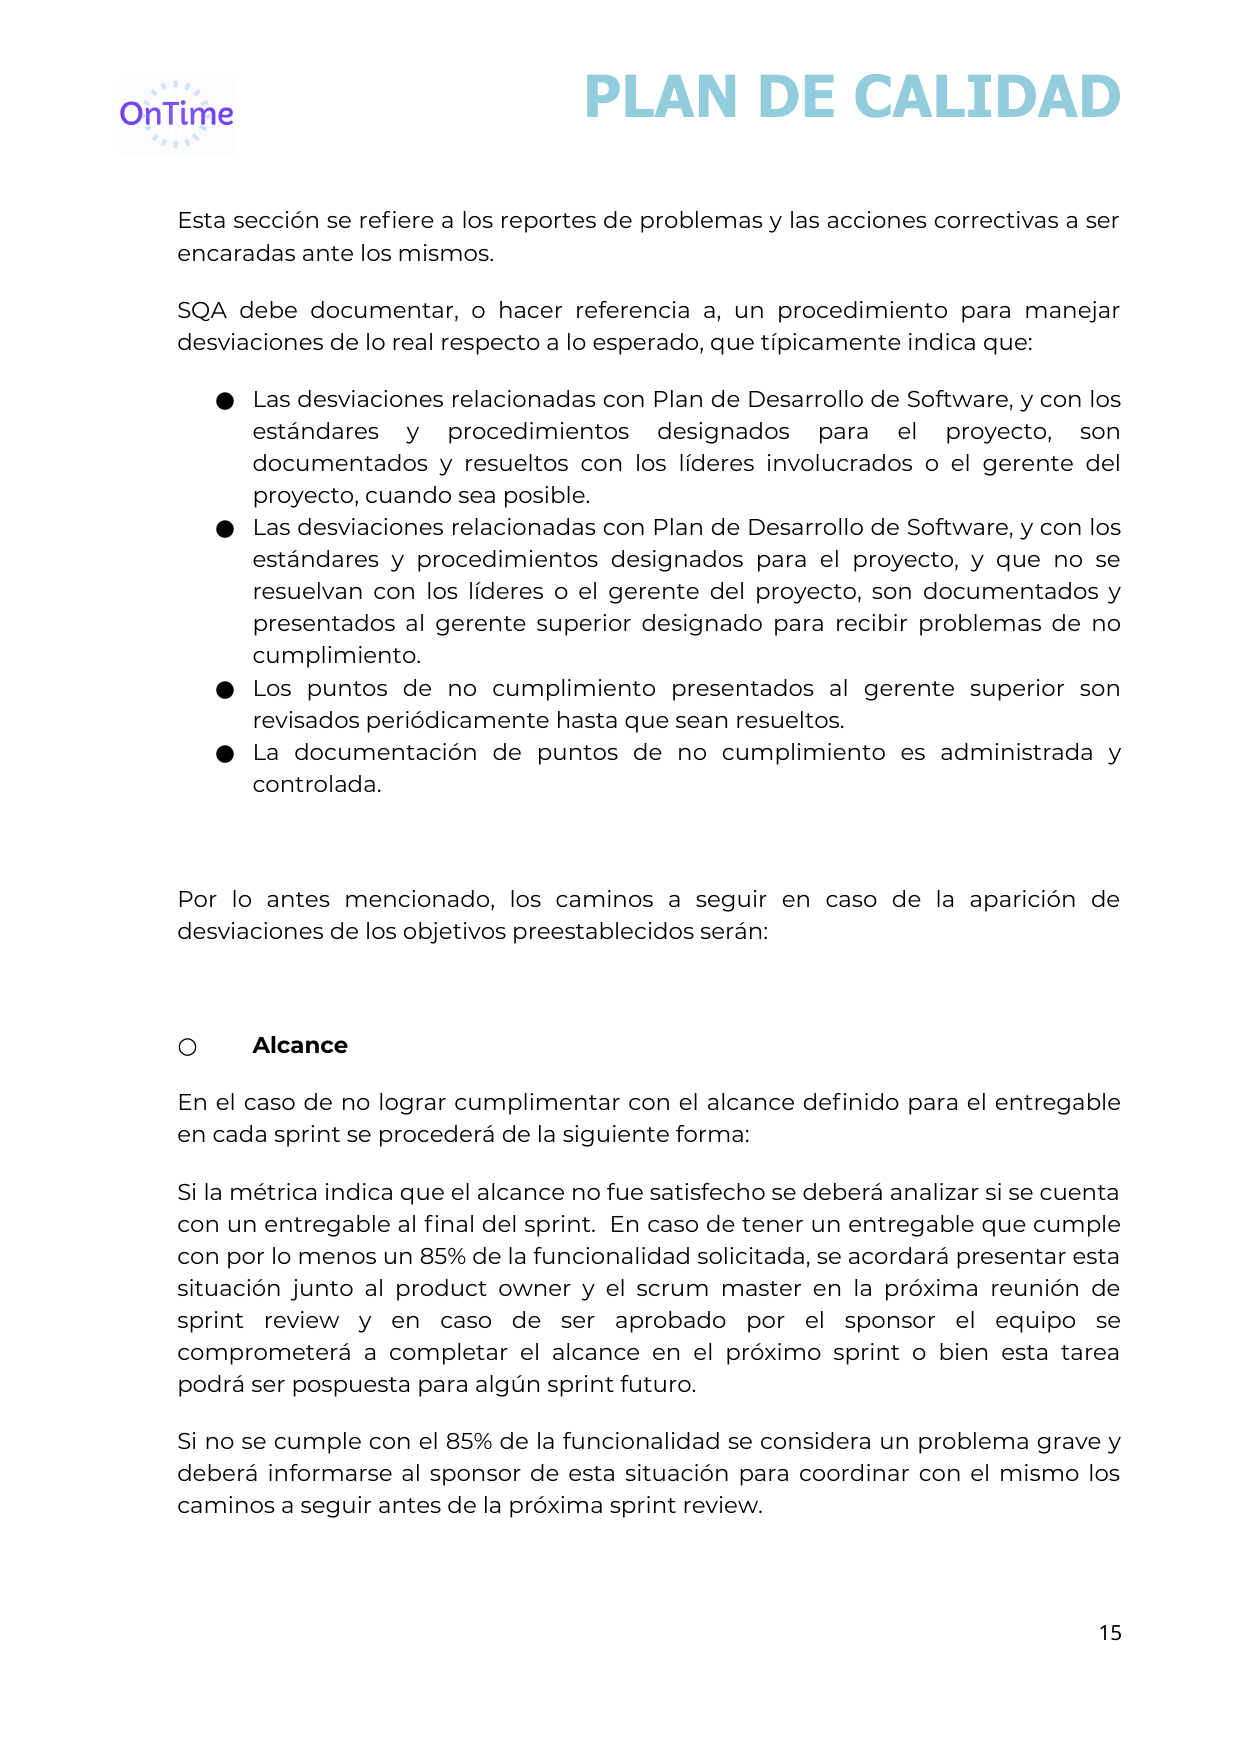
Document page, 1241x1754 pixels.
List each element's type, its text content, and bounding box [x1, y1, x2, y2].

text Si la métrica indica que el alcance no fue satisfecho se deberá analizar si se cuenta con un entregable al final del sprint. En caso de tener un entregable que cumple con por lo menos un 85% de la funcionalidad solicitada, se acordará presentar esta situación junto al product owner y el scrum master en la próxima reunión de sprint review y en caso de ser aprobado por el sponsor el equipo se comprometerá a completar el alcance en el próximo sprint o bien esta tarea podrá ser pospuesta para algún sprint futuro. [177, 1178, 1122, 1398]
picture [119, 79, 236, 155]
text Esta sección se refiere a los reportes de problemas y las acciones correctivas a ser encaradas ante los mismos. [177, 207, 1122, 267]
text En el caso de no lograr cumplimentar con el alcance definido para el entregable en cada sprint se procederá de la siguiente forma: [177, 1089, 1122, 1149]
text Por lo antes mencionado, los caminos a seguir en caso de la aparición de desviaciones de los objetivos preestablecidos serán: [177, 885, 1122, 945]
text SQA debe documentar, o hacer referencia a, un procedimiento para manejar desviaciones de lo real respecto a lo esperado, que típicamente indica que: [177, 296, 1122, 356]
text Si no se cumple con el 85% de la funcionalidad se considera un problema grave y deberá informarse al sponsor de esta situación para coordinar con el mismo los caminos a seguir antes de la próxima sprint review. [177, 1427, 1122, 1519]
list Las desviaciones relacionadas con Plan de Desarrollo de Software, y con los estándares y procedimientos designados para el proyecto, y que no se resuelvan con los líderes o el gerente del proyecto, son documentados y presentados al gerente superior designado para recibir problemas de no cumplimiento. [215, 513, 1122, 670]
list Las desviaciones relacionadas con Plan de Desarrollo de Software, y con los estándares y procedimientos designados para el proyecto, son documentados y resueltos con los líderes involucrados o el gerente del proyecto, cuando sea posible. [215, 385, 1122, 509]
list Los puntos de no cumplimiento presentados al gerente superior son revisados periódicamente hasta que sean resueltos. [215, 674, 1122, 734]
list La documentación de puntos de no cumplimiento es administrada y controlada. [215, 738, 1122, 798]
subtitle Alcance [177, 1032, 1122, 1059]
